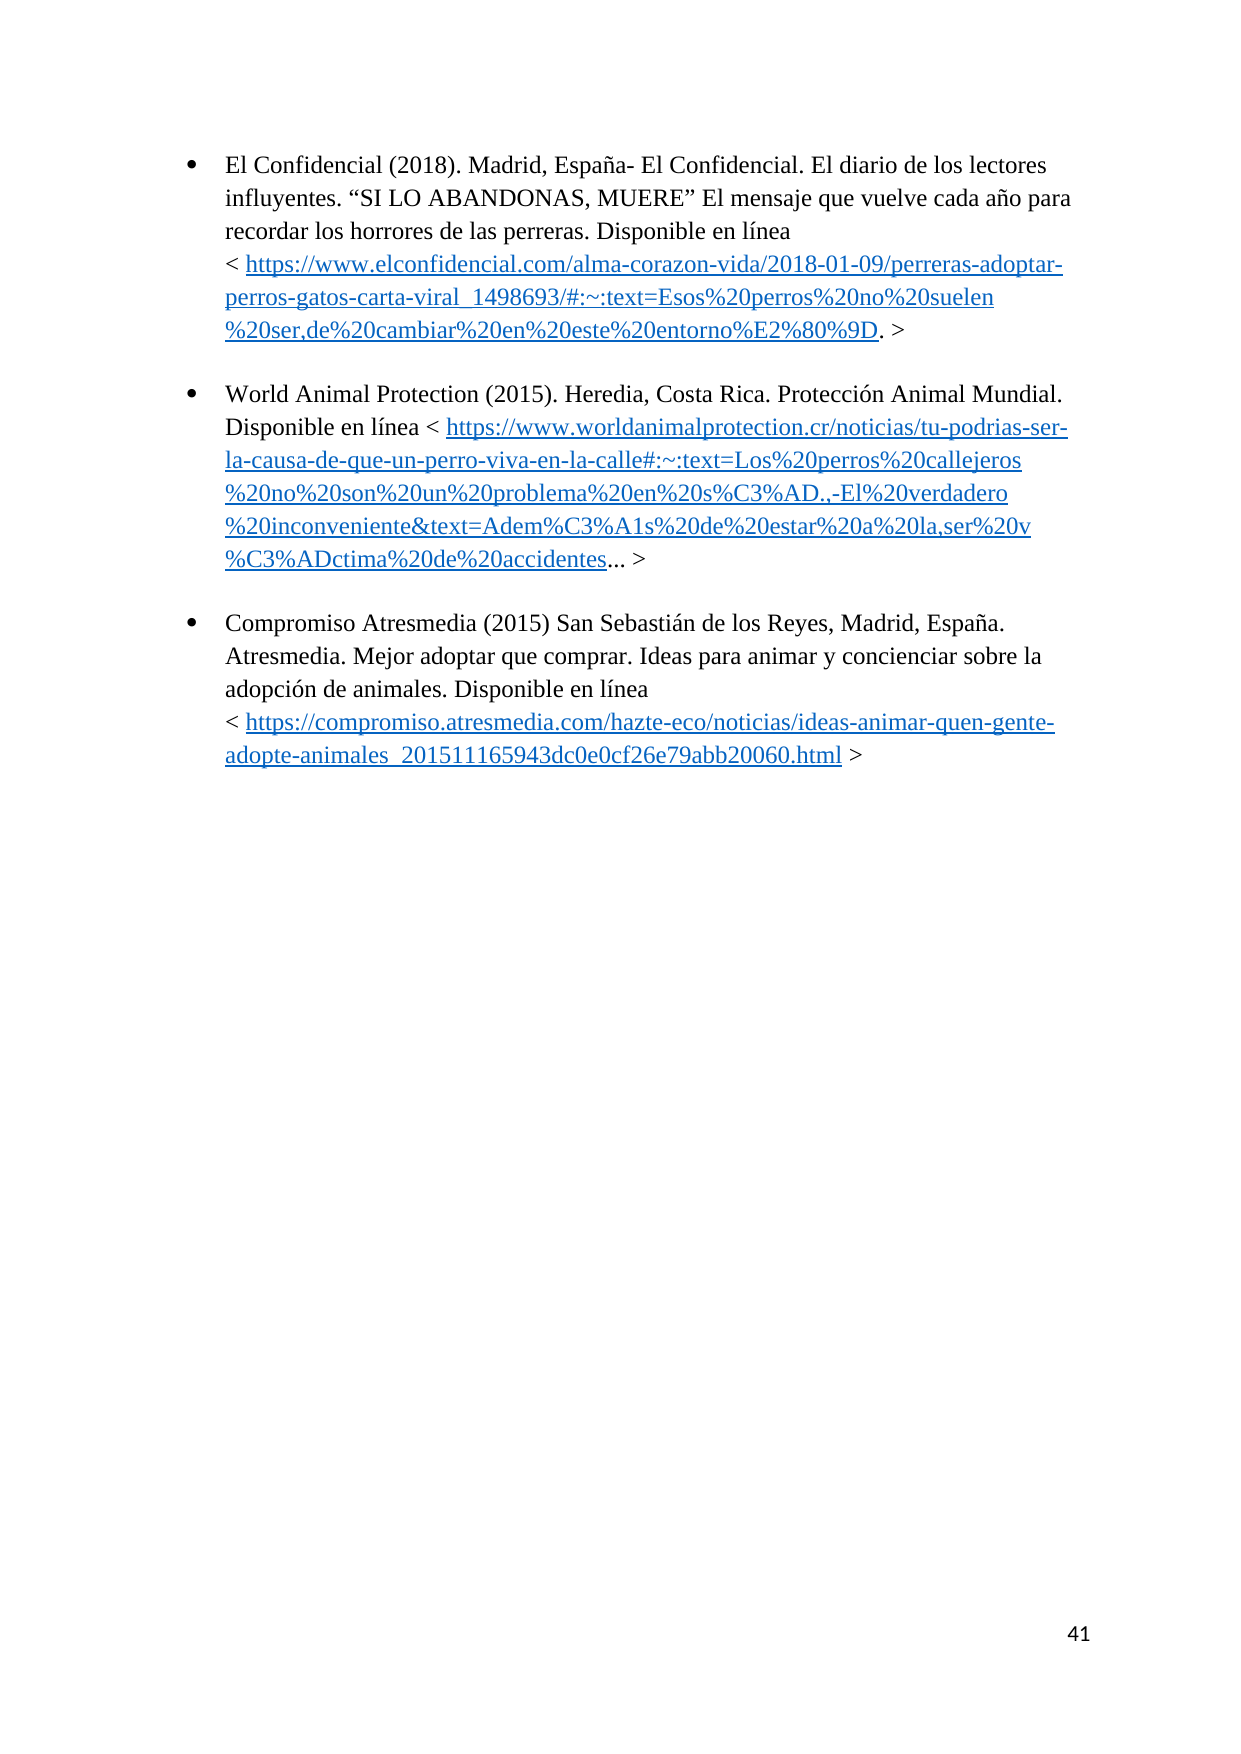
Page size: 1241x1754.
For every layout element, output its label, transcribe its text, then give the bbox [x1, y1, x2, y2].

list El Confidencial (2018). Madrid, España- El Confidencial. El diario de los lectores influyentes. “SI LO ABANDONAS, MUERE” El mensaje que vuelve cada año para recordar los horrores de las perreras. Disponible en línea < https://www.elconfidencial.com/alma-corazon-vida/2018-01-09/perreras-adoptar-perros-gatos-carta-viral_1498693/#:~:text=Esos%20perros%20no%20suelen%20ser,de%20cambiar%20en%20este%20entorno%E2%80%9D. > [187, 150, 1090, 344]
list Compromiso Atresmedia (2015) San Sebastián de los Reyes, Madrid, España. Atresmedia. Mejor adoptar que comprar. Ideas para animar y concienciar sobre la adopción de animales. Disponible en línea < https://compromiso.atresmedia.com/hazte-eco/noticias/ideas-animar-quen-gente-adopte-animales_201511165943dc0e0cf26e79abb20060.html > [187, 608, 1090, 769]
list World Animal Protection (2015). Heredia, Costa Rica. Protección Animal Mundial. Disponible en línea < https://www.worldanimalprotection.cr/noticias/tu-podrias-ser-la-causa-de-que-un-perro-viva-en-la-calle#:~:text=Los%20perros%20callejeros%20no%20son%20un%20problema%20en%20s%C3%AD.,-El%20verdadero%20inconveniente&text=Adem%C3%A1s%20de%20estar%20a%20la,ser%20v%C3%ADctima%20de%20accidentes... > [187, 379, 1090, 573]
